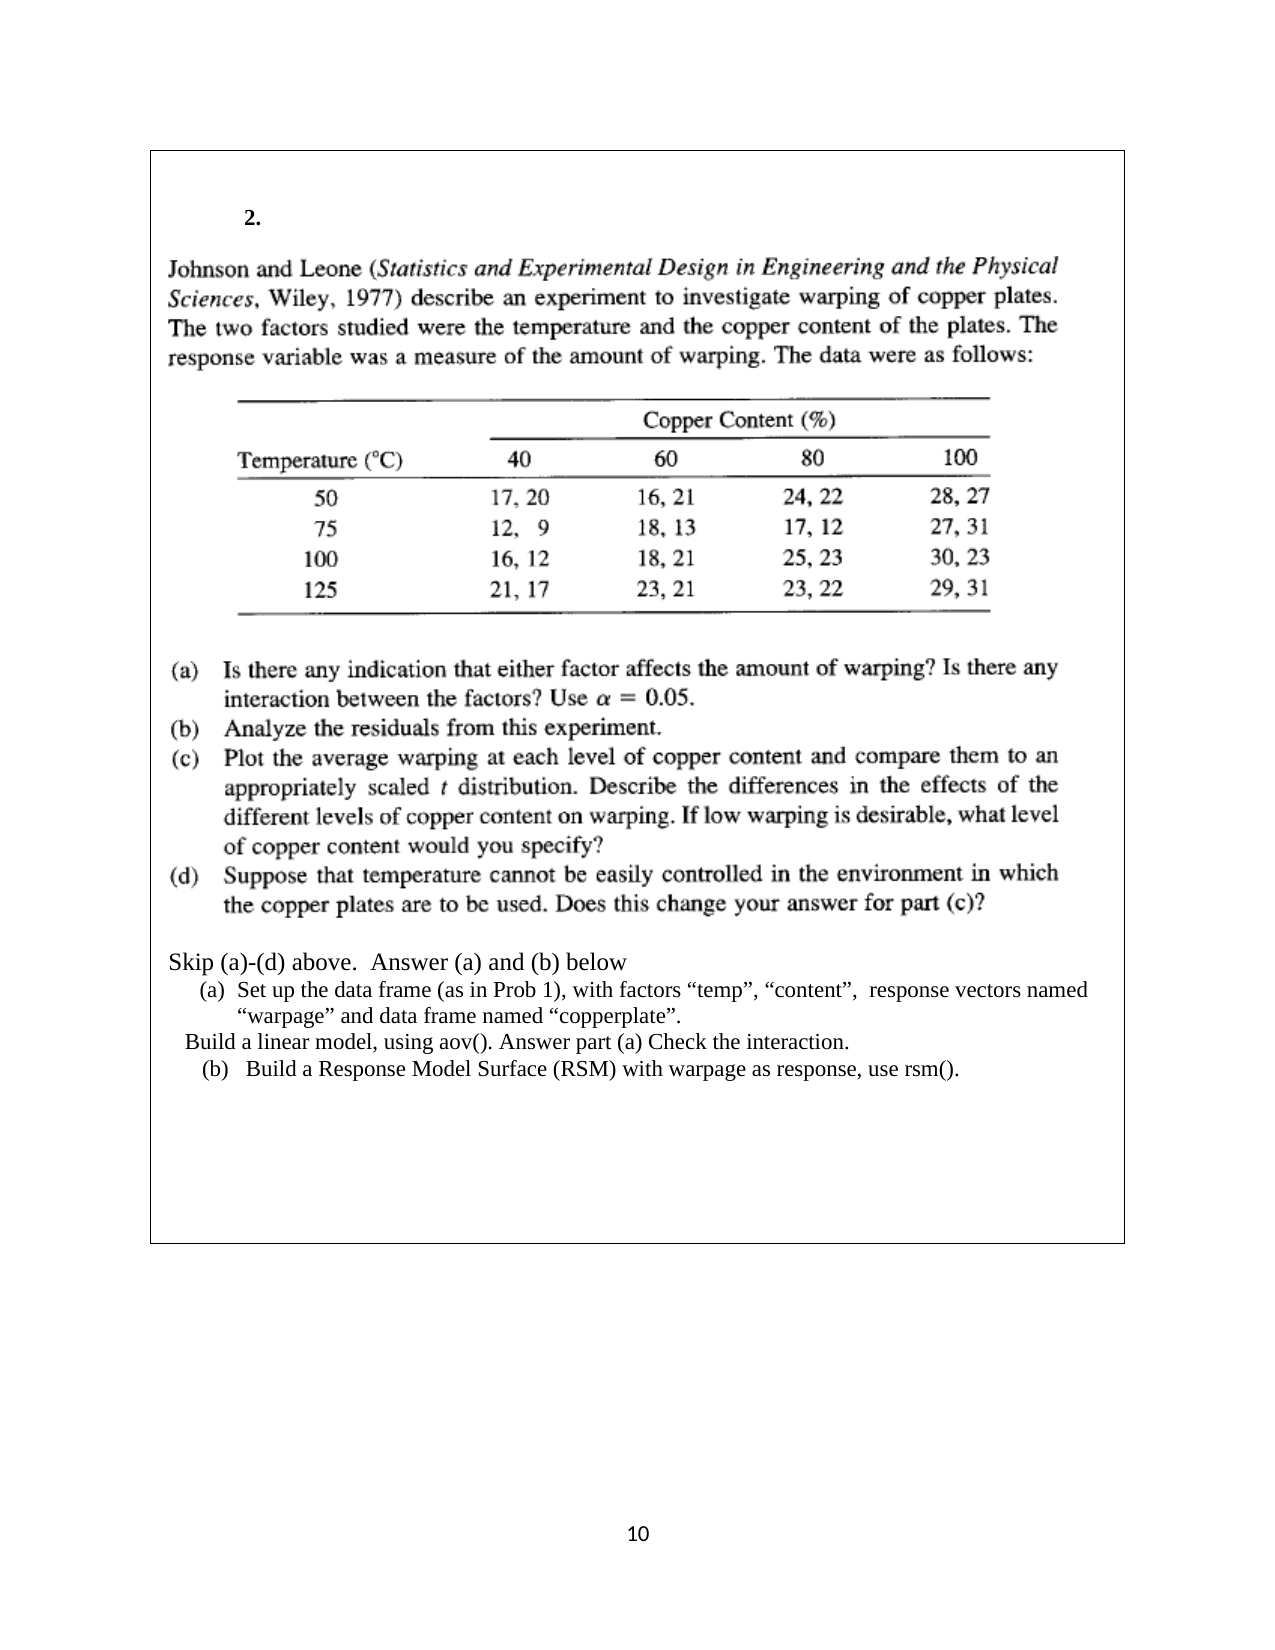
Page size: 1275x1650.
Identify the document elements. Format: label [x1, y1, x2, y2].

table_header [151, 151, 1124, 1243]
